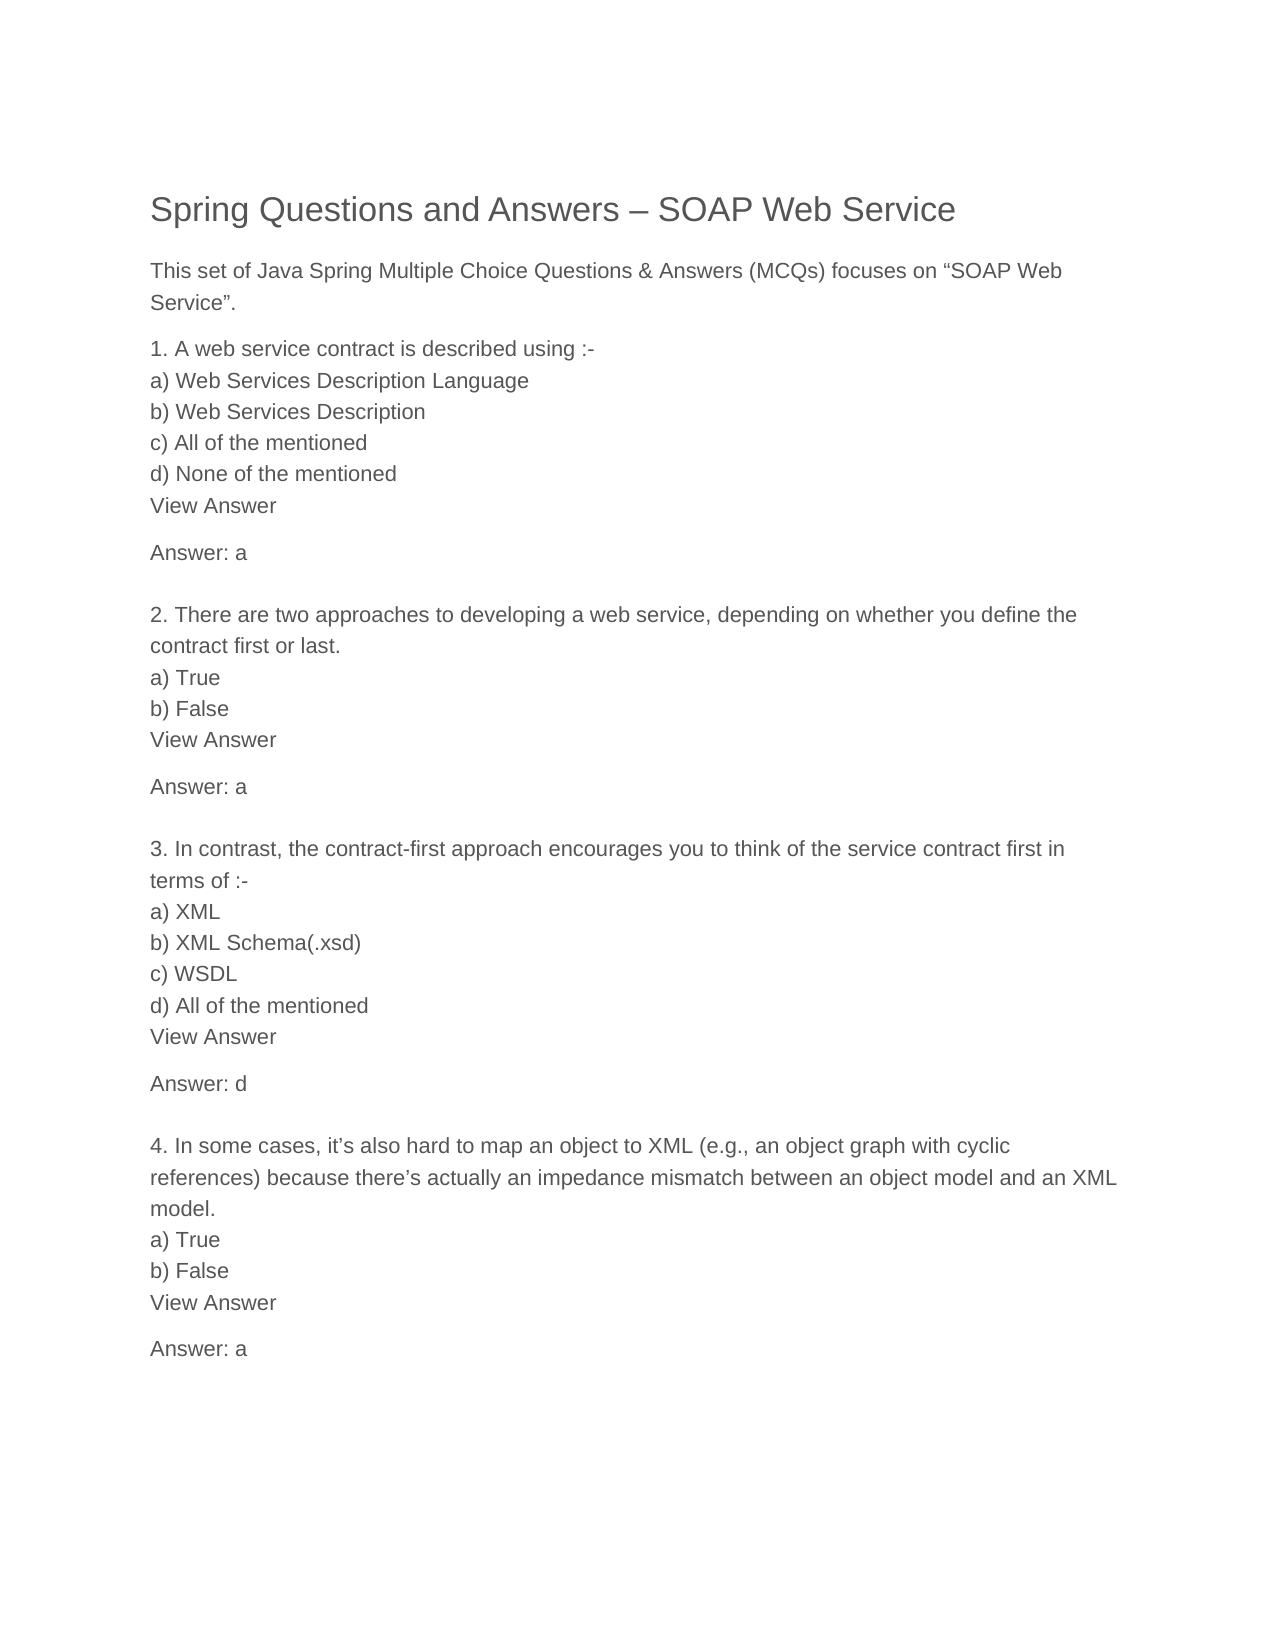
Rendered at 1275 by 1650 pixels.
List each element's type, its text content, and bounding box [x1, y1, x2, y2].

text 2. There are two approaches to developing a web service, depending on whether you define the contract first or last. a) True b) False View Answer [150, 596, 1125, 752]
text 3. In contrast, the contract-first approach encourages you to think of the service contract first in terms of :- a) XML b) XML Schema(.xsd) c) WSDL d) All of the mentioned View Answer [150, 830, 1125, 1049]
text Answer: a [150, 533, 1125, 596]
text 1. A web service contract is described using :- a) Web Services Description Language b) Web Services Description c) All of the mentioned d) None of the mentioned View Answer [150, 330, 1125, 518]
text Answer: d [150, 1064, 1125, 1127]
text Answer: a [150, 768, 1125, 830]
text This set of Java Spring Multiple Choice Questions & Answers (MCQs) focuses on “SOAP Web Service”. [150, 252, 1125, 314]
subtitle Spring Questions and Answers – SOAP Web Service [150, 189, 1125, 229]
text 4. In some cases, it’s also hard to map an object to XML (e.g., an object graph with cyclic references) because there’s actually an impedance mismatch between an object model and an XML model. a) True b) False View Answer [150, 1127, 1125, 1314]
text Answer: a [150, 1330, 1125, 1393]
